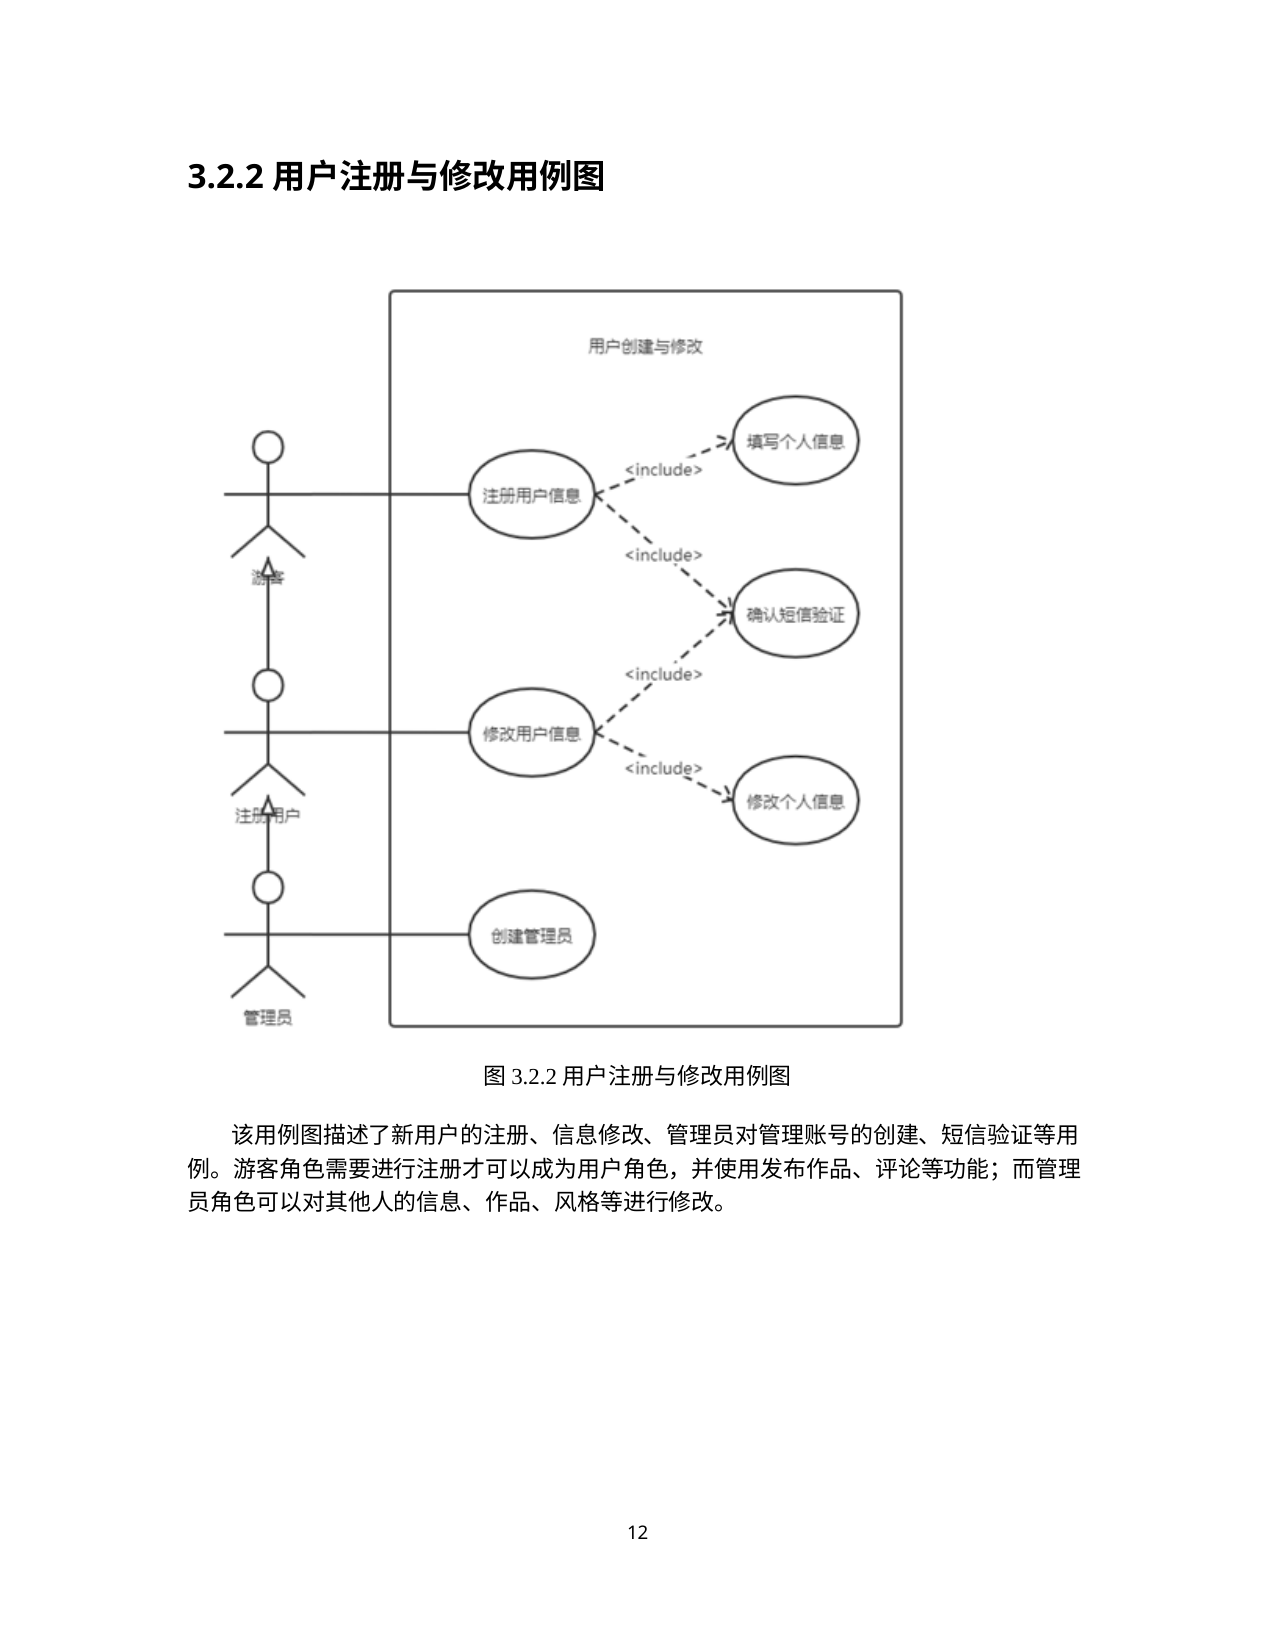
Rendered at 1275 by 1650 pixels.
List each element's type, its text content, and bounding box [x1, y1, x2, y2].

text 图3.2.2 用户注册与修改用例图 [187, 1058, 1087, 1091]
picture [193, 260, 933, 1058]
subtitle 3.2.2 用户注册与修改用例图 [187, 150, 1087, 198]
text 该用例图描述了新用户的注册、信息修改、管理员对管理账号的创建、短信验证等用例。游客角色需要进行注册才可以成为用户角色，并使用发布作品、评论等功能；而管理员角色可以对其他人的信息、作品、风格等进行修改。 [187, 1117, 1087, 1217]
